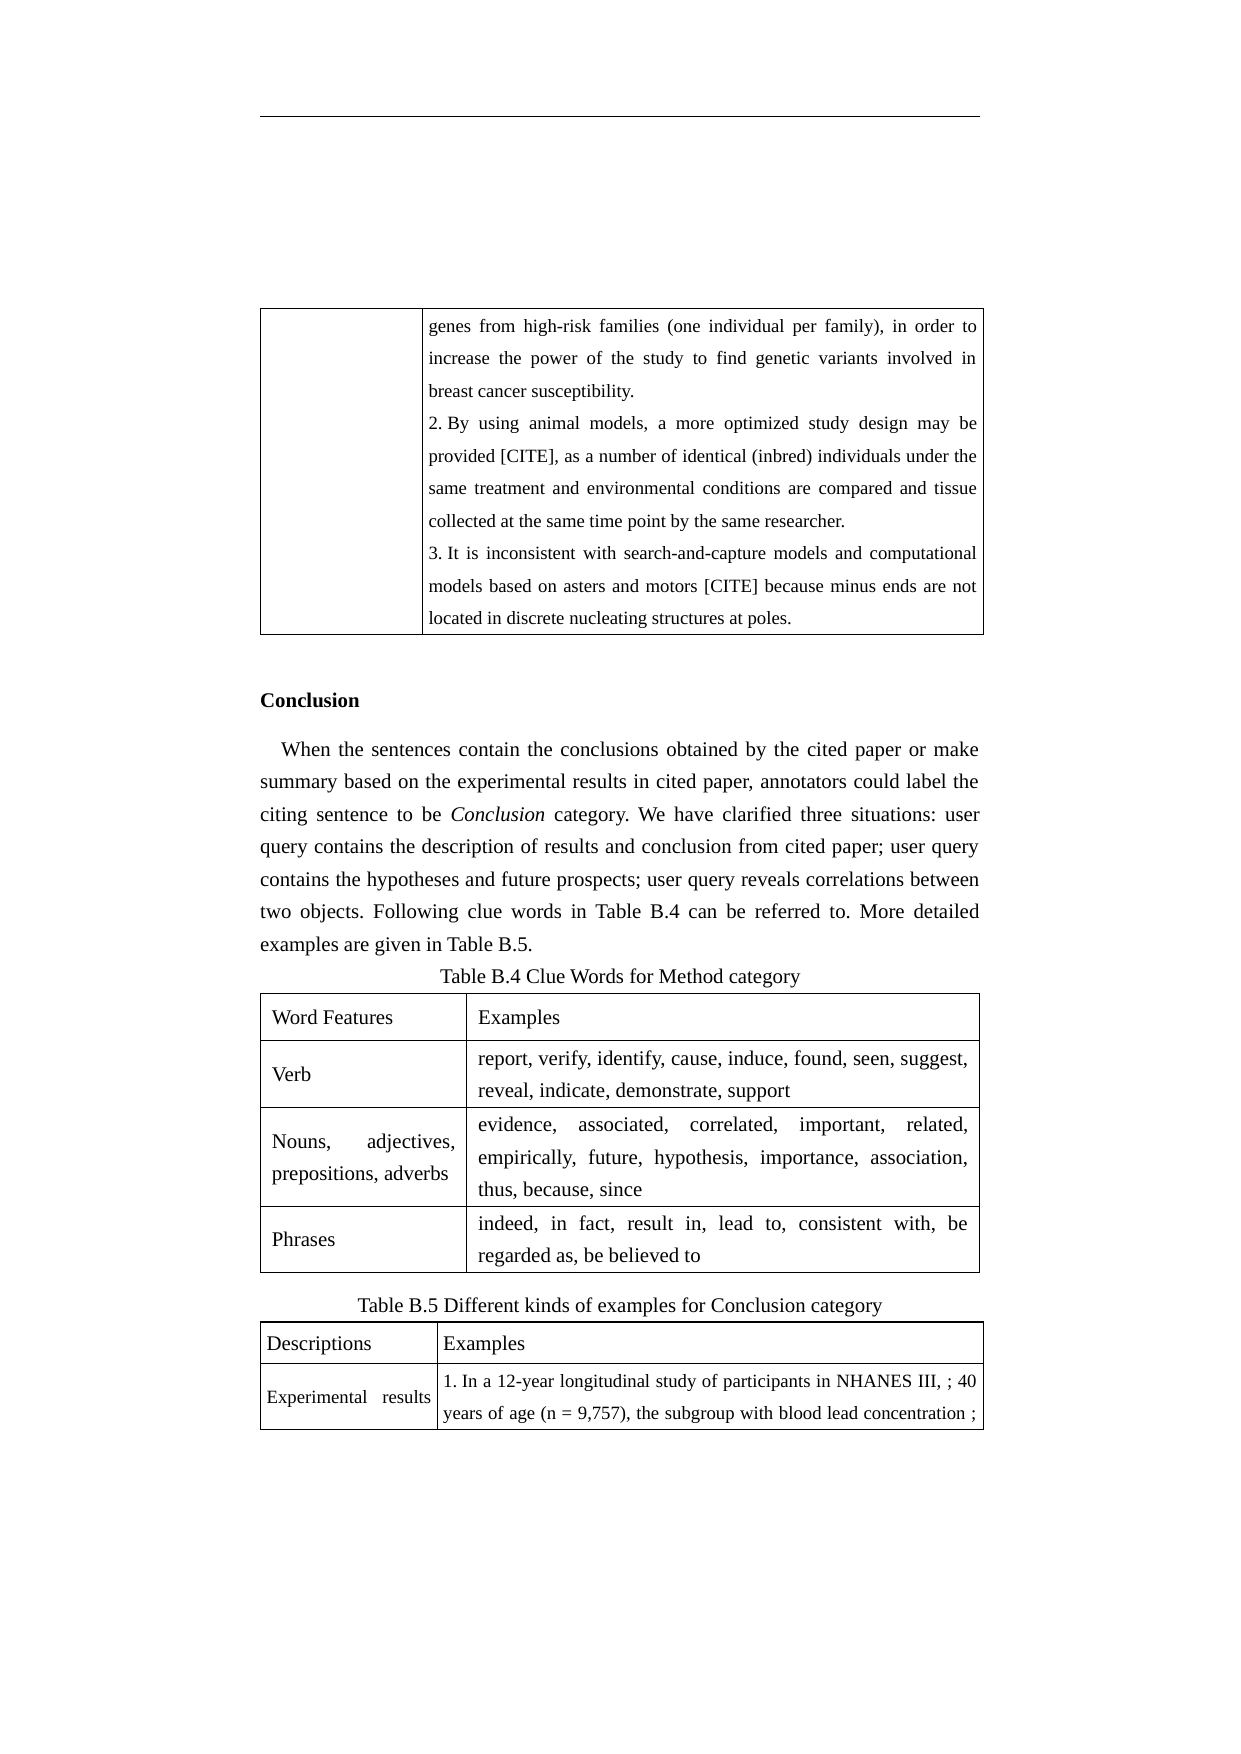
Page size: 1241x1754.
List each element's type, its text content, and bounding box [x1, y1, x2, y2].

table_header Word Features [261, 994, 466, 1039]
subtitle Conclusion [260, 684, 980, 717]
table_header Examples [467, 994, 979, 1039]
text Table B.5 Different kinds of examples for Conclusion category [260, 1289, 980, 1321]
table_header Examples [438, 1323, 983, 1363]
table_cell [261, 1364, 437, 1429]
text When the sentences contain the conclusions obtained by the cited paper or make summary based on the experimental results in cited paper, annotators could label the citing sentence to be Conclusion category. We have clarified three situations: user query contains the description of results and conclusion from cited paper; user query contains the hypotheses and future prospects; user query reveals correlations between two objects. Following clue words in Table B.4 can be referred to. More detailed examples are given in Table B.5. [260, 733, 980, 960]
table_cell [261, 309, 422, 634]
table_cell report, verify, identify, cause, induce, found, seen, suggest, reveal, indicate, demonstrate, support [467, 1041, 979, 1107]
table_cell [423, 309, 983, 634]
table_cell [438, 1364, 983, 1429]
table_cell indeed, in fact, result in, lead to, consistent with, be regarded as, be believed to [467, 1207, 979, 1272]
table_cell Phrases [261, 1207, 466, 1272]
table_cell Nouns, adjectives, prepositions, adverbs [261, 1108, 466, 1206]
table_cell Verb [261, 1041, 466, 1107]
table_header Descriptions [261, 1323, 437, 1363]
table_cell evidence, associated, correlated, important, related, empirically, future, hypothesis, importance, association, thus, because, since [467, 1108, 979, 1206]
text Table B.4 Clue Words for Method category [260, 960, 980, 993]
